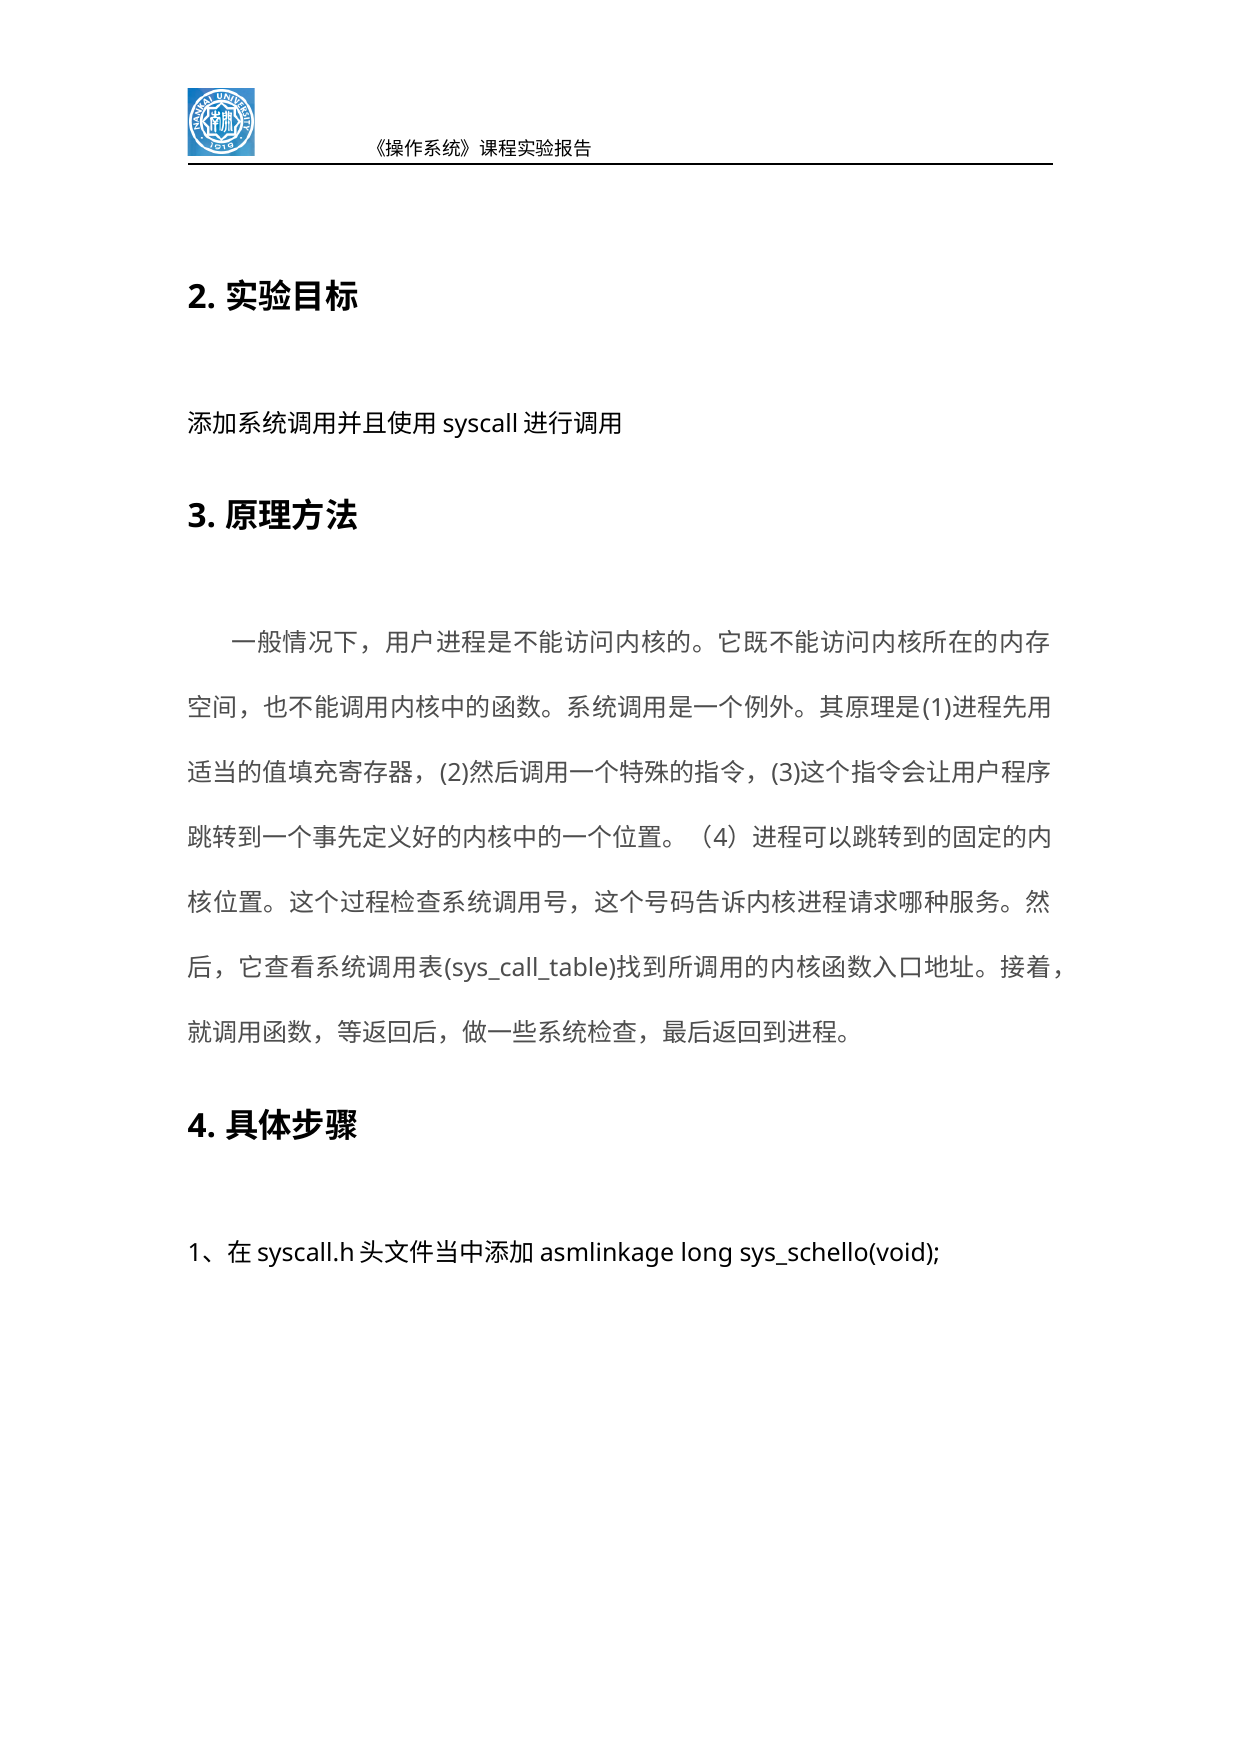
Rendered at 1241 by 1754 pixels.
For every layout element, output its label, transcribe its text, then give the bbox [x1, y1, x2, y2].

text 添加系统调用并且使用syscall进行调用 [187, 389, 1053, 454]
picture [187, 88, 255, 156]
subtitle 原理方法 [187, 481, 1053, 546]
text 一般情况下，用户进程是不能访问内核的。它既不能访问内核所在的内存空间，也不能调用内核中的函数。系统调用是一个例外。其原理是(1)进程先用适当的值填充寄存器，(2)然后调用一个特殊的指令，(3)这个指令会让用户程序跳转到一个事先定义好的内核中的一个位置。（4）进程可以跳转到的固定的内核位置。这个过程检查系统调用号，这个号码告诉内核进程请求哪种服务。然后，它查看系统调用表(sys_call_table)找到所调用的内核函数入口地址。接着，就调用函数，等返回后，做一些系统检查，最后返回到进程。 [187, 608, 1053, 1063]
subtitle 具体步骤 [187, 1090, 1053, 1155]
subtitle 实验目标 [187, 261, 1053, 326]
list 在syscall.h头文件当中添加asmlinkage long sys_schello(void); [187, 1218, 1053, 1283]
